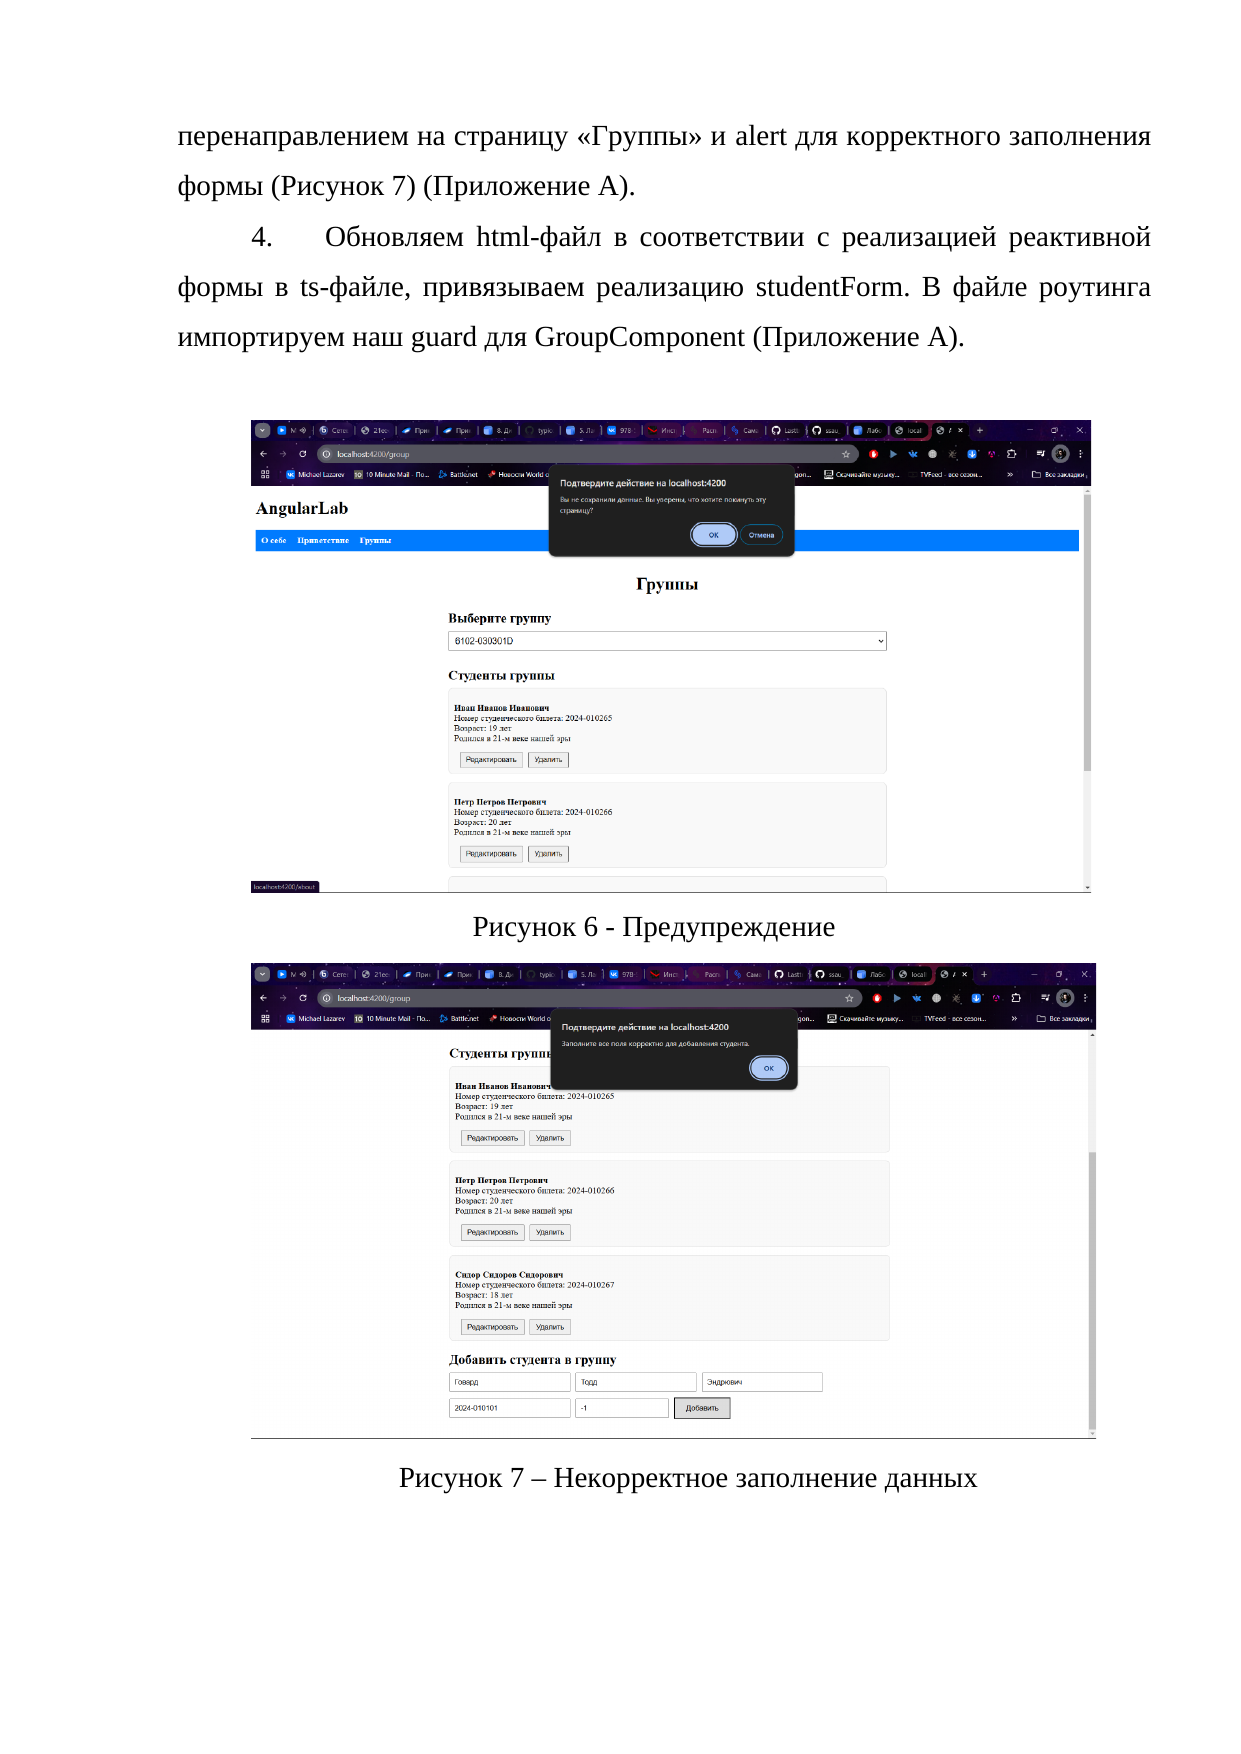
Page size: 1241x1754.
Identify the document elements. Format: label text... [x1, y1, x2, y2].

picture [251, 420, 1092, 893]
text Рисунок 7 – Некорректное заполнение данных [325, 1460, 1152, 1493]
text Рисунок 6 - Предупреждение [398, 909, 1152, 943]
list Обновляем html-файл в соответствии с реализацией реактивной формы в ts-файле, привязываем реализацию studentForm. В файле роутинга импортируем наш guard для GroupComponent (Приложение А). [177, 219, 1152, 353]
picture [251, 963, 1097, 1439]
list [177, 118, 1152, 202]
